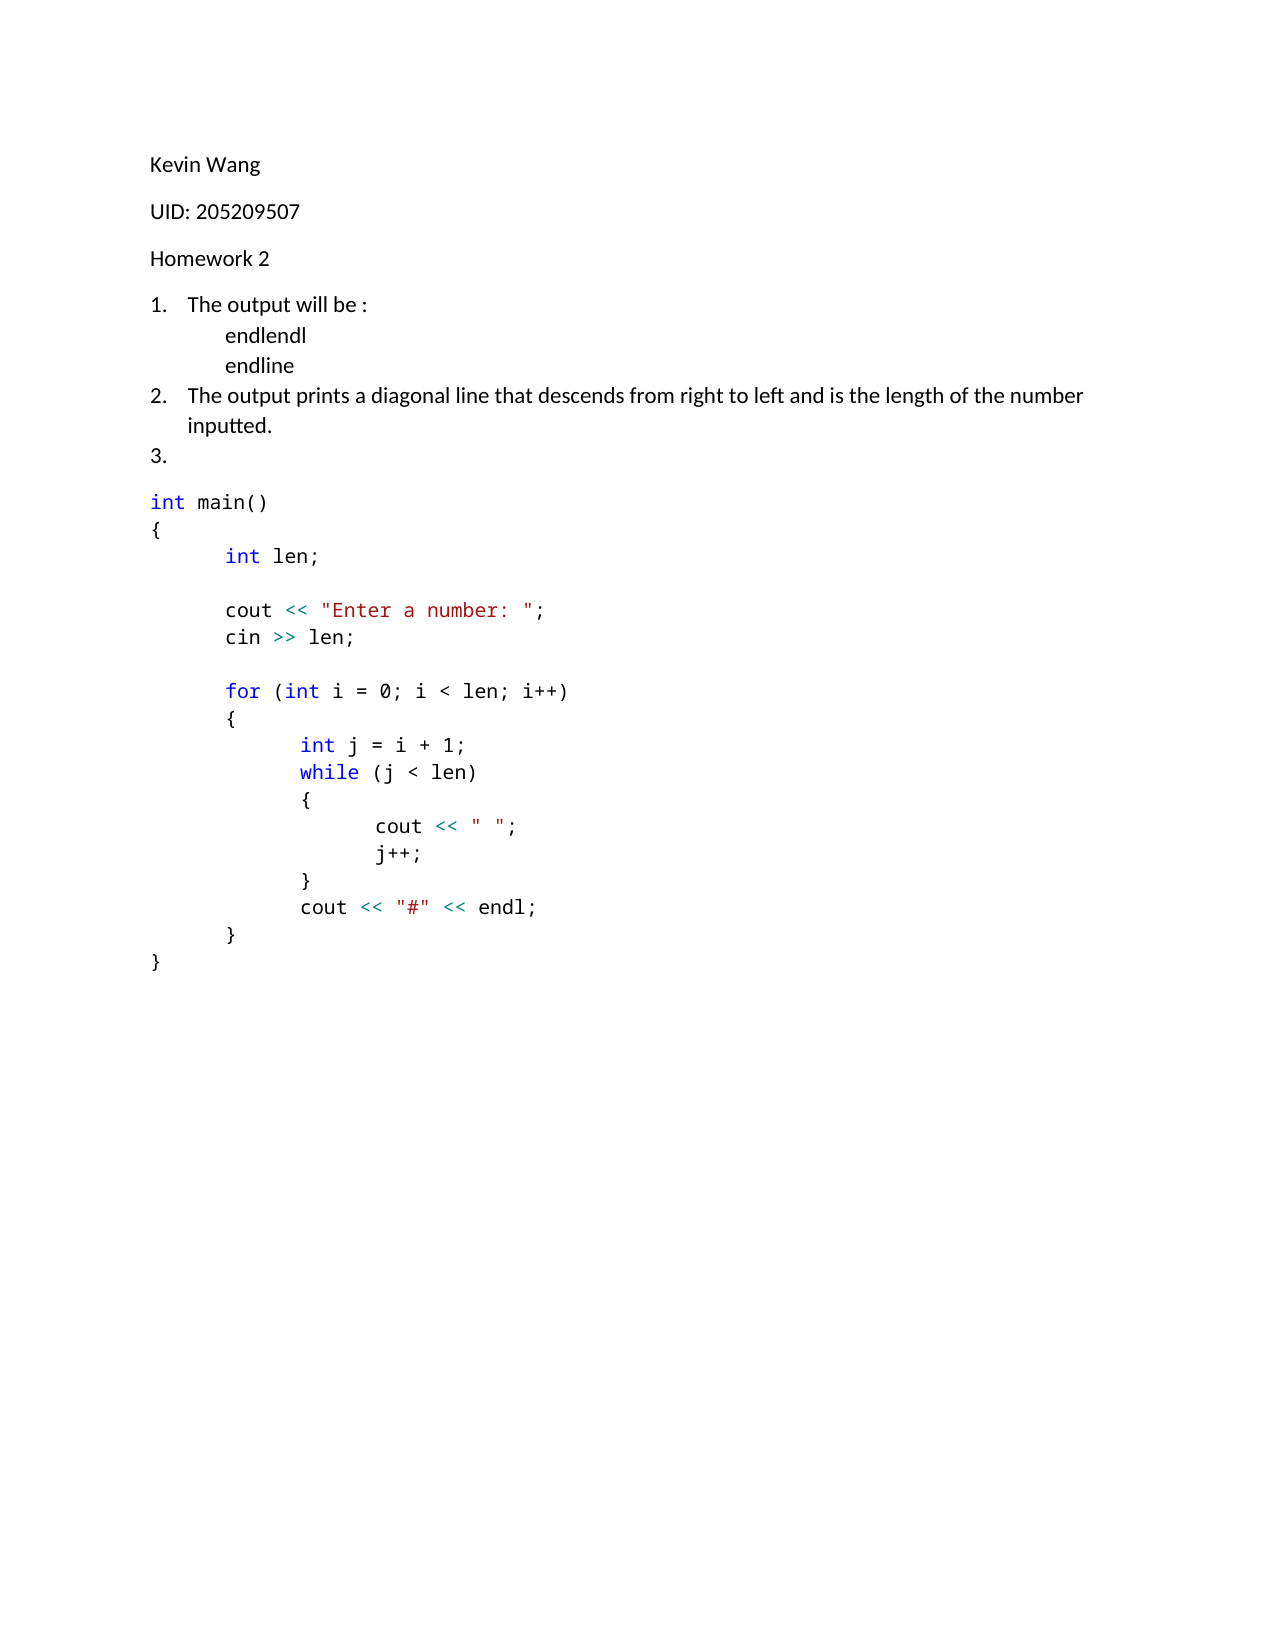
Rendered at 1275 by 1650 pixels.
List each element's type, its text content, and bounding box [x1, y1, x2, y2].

text Homework 2 [150, 244, 1125, 272]
text cout << "#" << endl; [150, 893, 1125, 920]
text int main() [150, 488, 1125, 516]
text { [150, 516, 1125, 542]
text int len; [150, 542, 1125, 569]
text j++; [150, 839, 1125, 866]
text for (int i = 0; i < len; i++) [150, 677, 1125, 704]
list The output will be : [150, 291, 1125, 319]
text } [150, 866, 1125, 893]
text cout << " "; [150, 812, 1125, 839]
list endlendl [225, 321, 1125, 349]
text { [150, 785, 1125, 812]
text int j = i + 1; [150, 731, 1125, 758]
text UID: 205209507 [150, 197, 1125, 225]
text Kevin Wang [150, 150, 1125, 178]
list endline [225, 351, 1125, 379]
text } [150, 947, 1125, 974]
text { [150, 704, 1125, 731]
text cin >> len; [150, 623, 1125, 650]
list The output prints a diagonal line that descends from right to left and is the length of the number inputted. [150, 381, 1125, 439]
text } [150, 920, 1125, 947]
text while (j < len) [150, 758, 1125, 785]
text cout << "Enter a number: "; [150, 596, 1125, 623]
